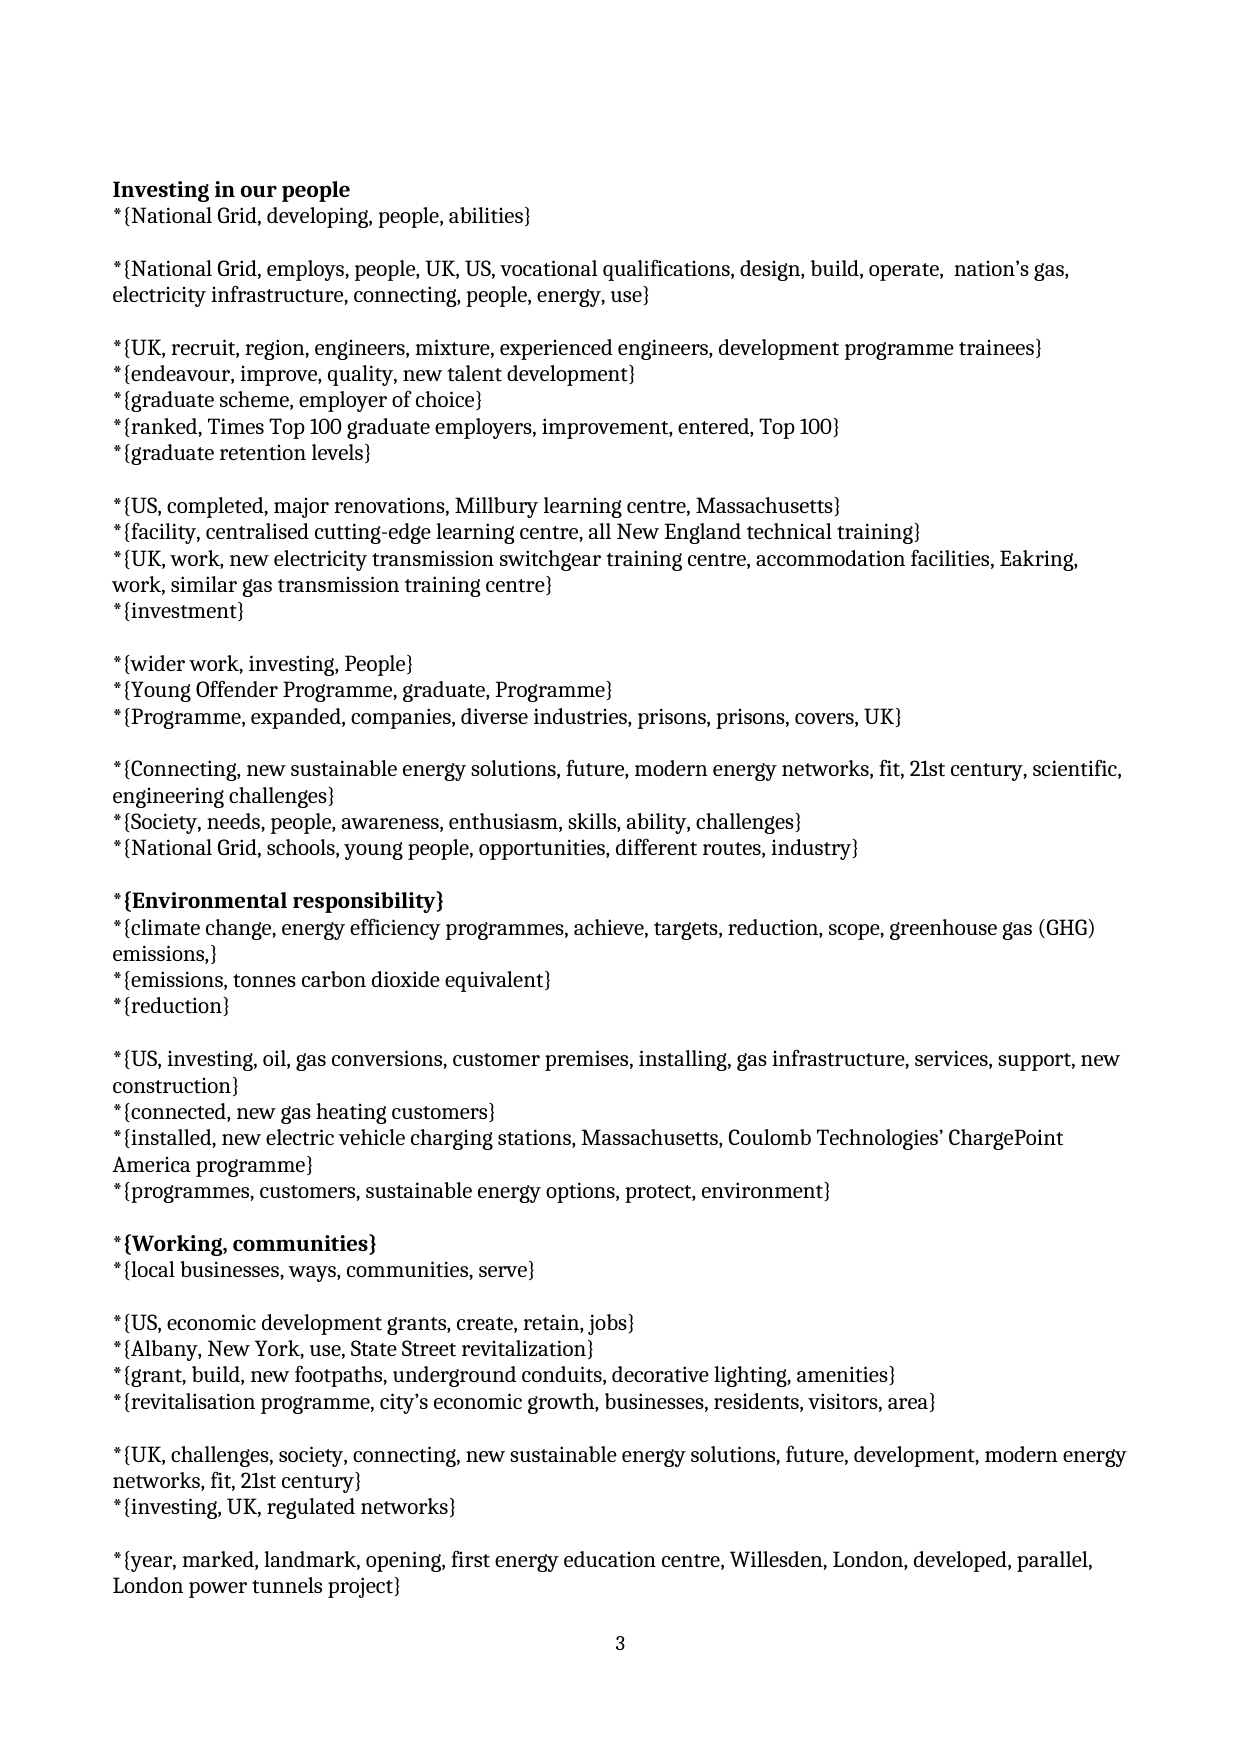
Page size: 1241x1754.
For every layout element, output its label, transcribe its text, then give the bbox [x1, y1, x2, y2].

text *{year, marked, landmark, opening, first energy education centre, Willesden, London, developed, parallel, London power tunnels project} [112, 1547, 1128, 1599]
text *{programmes, customers, sustainable energy options, protect, environment} [112, 1178, 1128, 1204]
text Investing in our people [112, 176, 1128, 203]
text *{Working, communities} [112, 1231, 1128, 1257]
text *{graduate retention levels} [112, 440, 1128, 466]
text *{revitalisation programme, city’s economic growth, businesses, residents, visitors, area} [112, 1389, 1128, 1415]
text *{National Grid, schools, young people, opportunities, different routes, industry} [112, 835, 1128, 862]
text *{local businesses, ways, communities, serve} [112, 1257, 1128, 1283]
text *{Connecting, new sustainable energy solutions, future, modern energy networks, fit, 21st century, scientific, engineering challenges} [112, 756, 1128, 809]
text *{investment} [112, 598, 1128, 624]
text *{UK, work, new electricity transmission switchgear training centre, accommodation facilities, Eakring, work, similar gas transmission training centre} [112, 545, 1128, 598]
text *{US, economic development grants, create, retain, jobs} [112, 1309, 1128, 1336]
text *{National Grid, developing, people, abilities} [112, 203, 1128, 229]
text *{climate change, energy efficiency programmes, achieve, targets, reduction, scope, greenhouse gas (GHG) emissions,} [112, 914, 1128, 967]
text *{emissions, tonnes carbon dioxide equivalent} [112, 967, 1128, 993]
text *{grant, build, new footpaths, underground conduits, decorative lighting, amenities} [112, 1362, 1128, 1389]
text *{US, completed, major renovations, Millbury learning centre, Massachusetts} [112, 493, 1128, 519]
text *{ranked, Times Top 100 graduate employers, improvement, entered, Top 100} [112, 413, 1128, 440]
text *{Environmental responsibility} [112, 888, 1128, 914]
text *{investing, UK, regulated networks} [112, 1494, 1128, 1520]
text *{US, investing, oil, gas conversions, customer premises, installing, gas infrastructure, services, support, new construction} [112, 1046, 1128, 1099]
text *{endeavour, improve, quality, new talent development} [112, 361, 1128, 387]
text *{graduate scheme, employer of choice} [112, 387, 1128, 413]
text *{installed, new electric vehicle charging stations, Massachusetts, Coulomb Technologies’ ChargePoint America programme} [112, 1125, 1128, 1178]
text *{National Grid, employs, people, UK, US, vocational qualifications, design, build, operate, nation’s gas, electricity infrastructure, connecting, people, energy, use} [112, 255, 1128, 308]
text *{UK, challenges, society, connecting, new sustainable energy solutions, future, development, modern energy networks, fit, 21st century} [112, 1441, 1128, 1494]
text *{Programme, expanded, companies, diverse industries, prisons, prisons, covers, UK} [112, 703, 1128, 730]
text *{Society, needs, people, awareness, enthusiasm, skills, ability, challenges} [112, 809, 1128, 835]
text *{connected, new gas heating customers} [112, 1099, 1128, 1125]
text *{facility, centralised cutting-edge learning centre, all New England technical training} [112, 519, 1128, 545]
text *{Albany, New York, use, State Street revitalization} [112, 1336, 1128, 1362]
text *{Young Offender Programme, graduate, Programme} [112, 677, 1128, 703]
text *{reduction} [112, 993, 1128, 1020]
text *{UK, recruit, region, engineers, mixture, experienced engineers, development programme trainees} [112, 334, 1128, 361]
text *{wider work, investing, People} [112, 651, 1128, 677]
